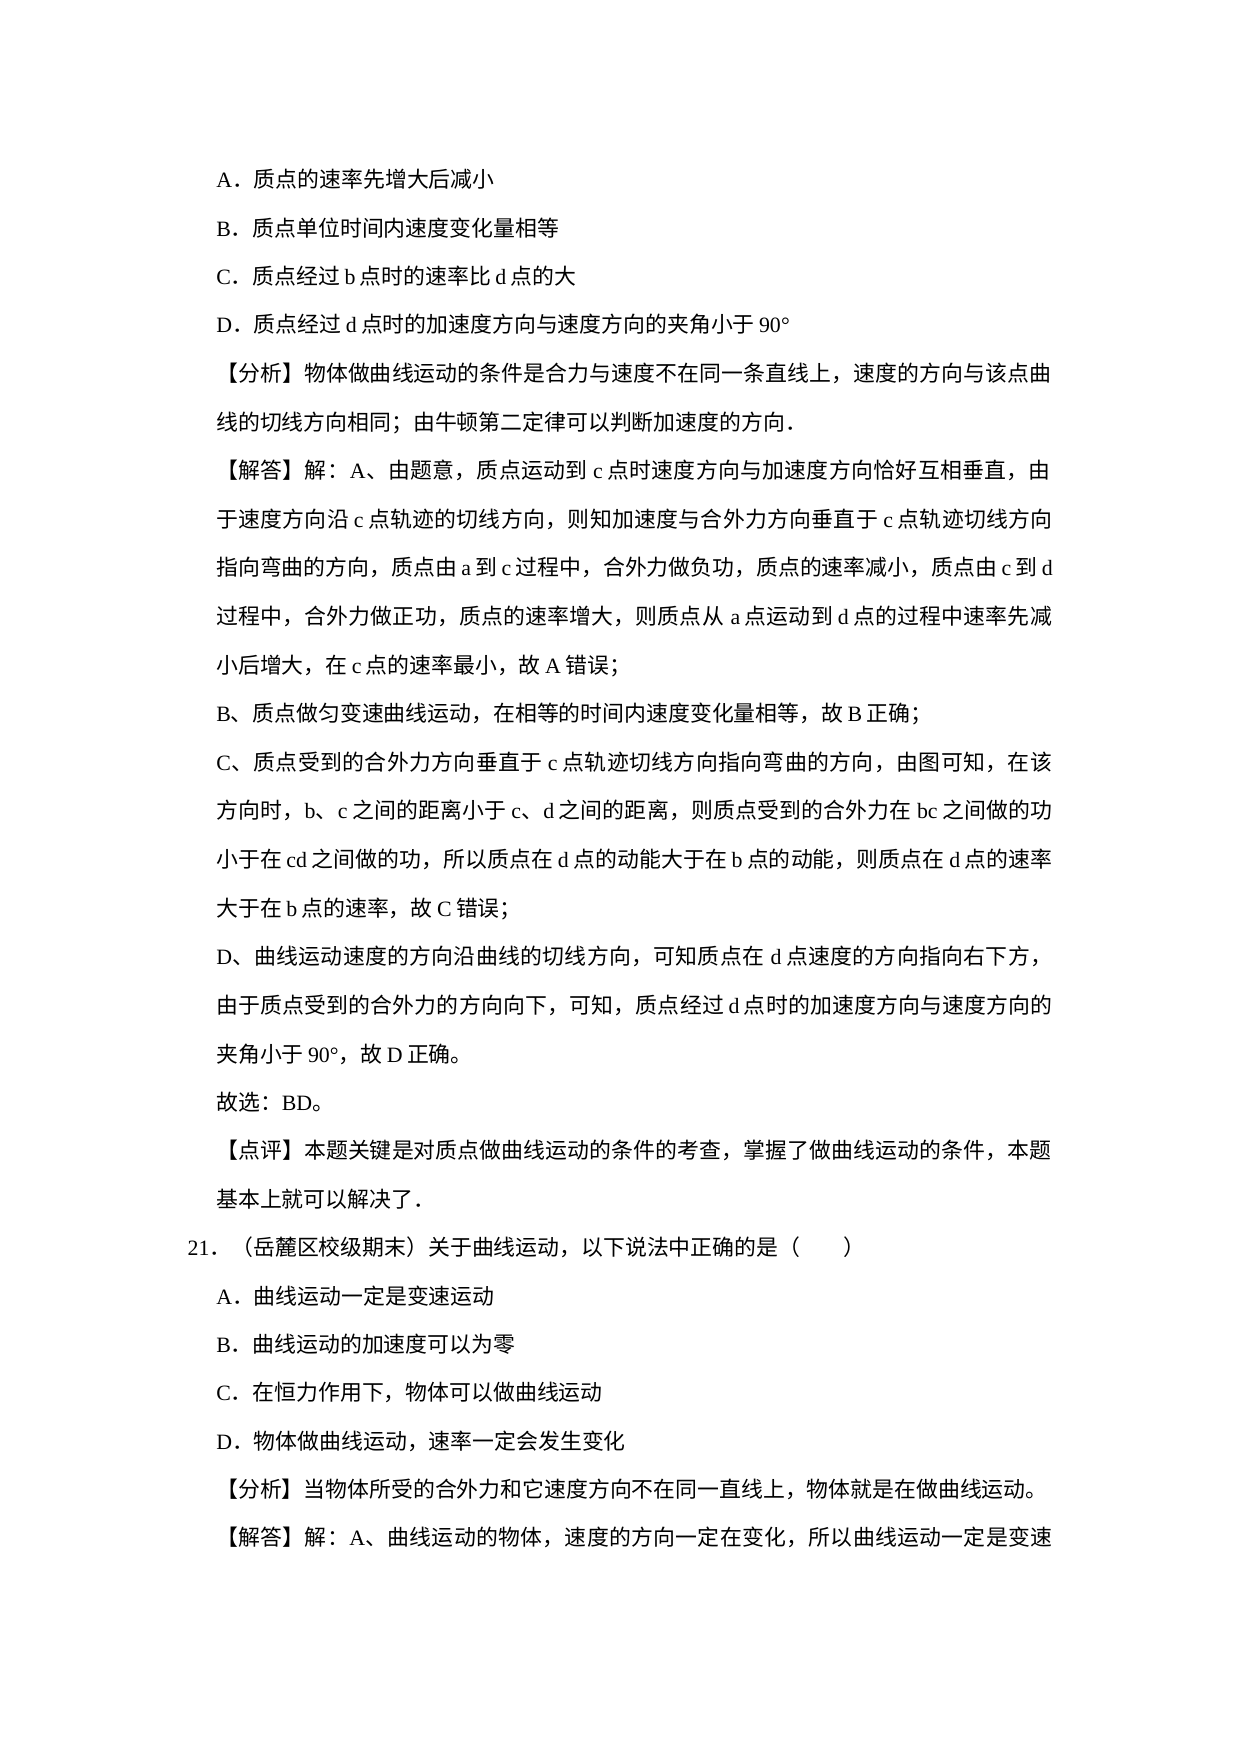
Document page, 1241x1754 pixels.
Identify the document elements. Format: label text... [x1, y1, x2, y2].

text C．质点经过b点时的速率比d点的大 [187, 259, 1053, 291]
text D、曲线运动速度的方向沿曲线的切线方向，可知质点在d点速度的方向指向右下方，由于质点受到的合外力的方向向下，可知，质点经过d点时的加速度方向与速度方向的夹角小于90°，故D正确。 [216, 939, 1053, 1069]
text B．质点单位时间内速度变化量相等 [187, 210, 1053, 243]
text A．曲线运动一定是变速运动 [187, 1278, 1053, 1311]
text D．质点经过d点时的加速度方向与速度方向的夹角小于90° [187, 307, 1053, 339]
text C．在恒力作用下，物体可以做曲线运动 [187, 1375, 1053, 1407]
text B．曲线运动的加速度可以为零 [187, 1327, 1053, 1359]
text D．物体做曲线运动，速率一定会发生变化 [187, 1423, 1053, 1456]
text A．质点的速率先增大后减小 [187, 162, 1053, 194]
text 【分析】当物体所受的合外力和它速度方向不在同一直线上，物体就是在做曲线运动。 [216, 1472, 1053, 1504]
text 【解答】解：A、由题意，质点运动到c点时速度方向与加速度方向恰好互相垂直，由于速度方向沿c点轨迹的切线方向，则知加速度与合外力方向垂直于c点轨迹切线方向指向弯曲的方向，质点由a到c过程中，合外力做负功，质点的速率减小，质点由c到d过程中，合外力做正功，质点的速率增大，则质点从a点运动到d点的过程中速率先减小后增大，在c点的速率最小，故A错误； [216, 452, 1053, 680]
text 【分析】物体做曲线运动的条件是合力与速度不在同一条直线上，速度的方向与该点曲线的切线方向相同；由牛顿第二定律可以判断加速度的方向． [216, 355, 1053, 437]
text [216, 1520, 1053, 1552]
text 故选：BD。 [216, 1084, 1053, 1117]
text C、质点受到的合外力方向垂直于c点轨迹切线方向指向弯曲的方向，由图可知，在该方向时，b、c之间的距离小于c、d之间的距离，则质点受到的合外力在bc之间做的功小于在cd之间做的功，所以质点在d点的动能大于在b点的动能，则质点在d点的速率大于在b点的速率，故C错误； [216, 744, 1053, 923]
text B、质点做匀变速曲线运动，在相等的时间内速度变化量相等，故B正确； [216, 696, 1053, 728]
text 21．（岳麓区校级期末）关于曲线运动，以下说法中正确的是（ ） [187, 1230, 1053, 1262]
text 【点评】本题关键是对质点做曲线运动的条件的考查，掌握了做曲线运动的条件，本题基本上就可以解决了． [216, 1133, 1053, 1214]
